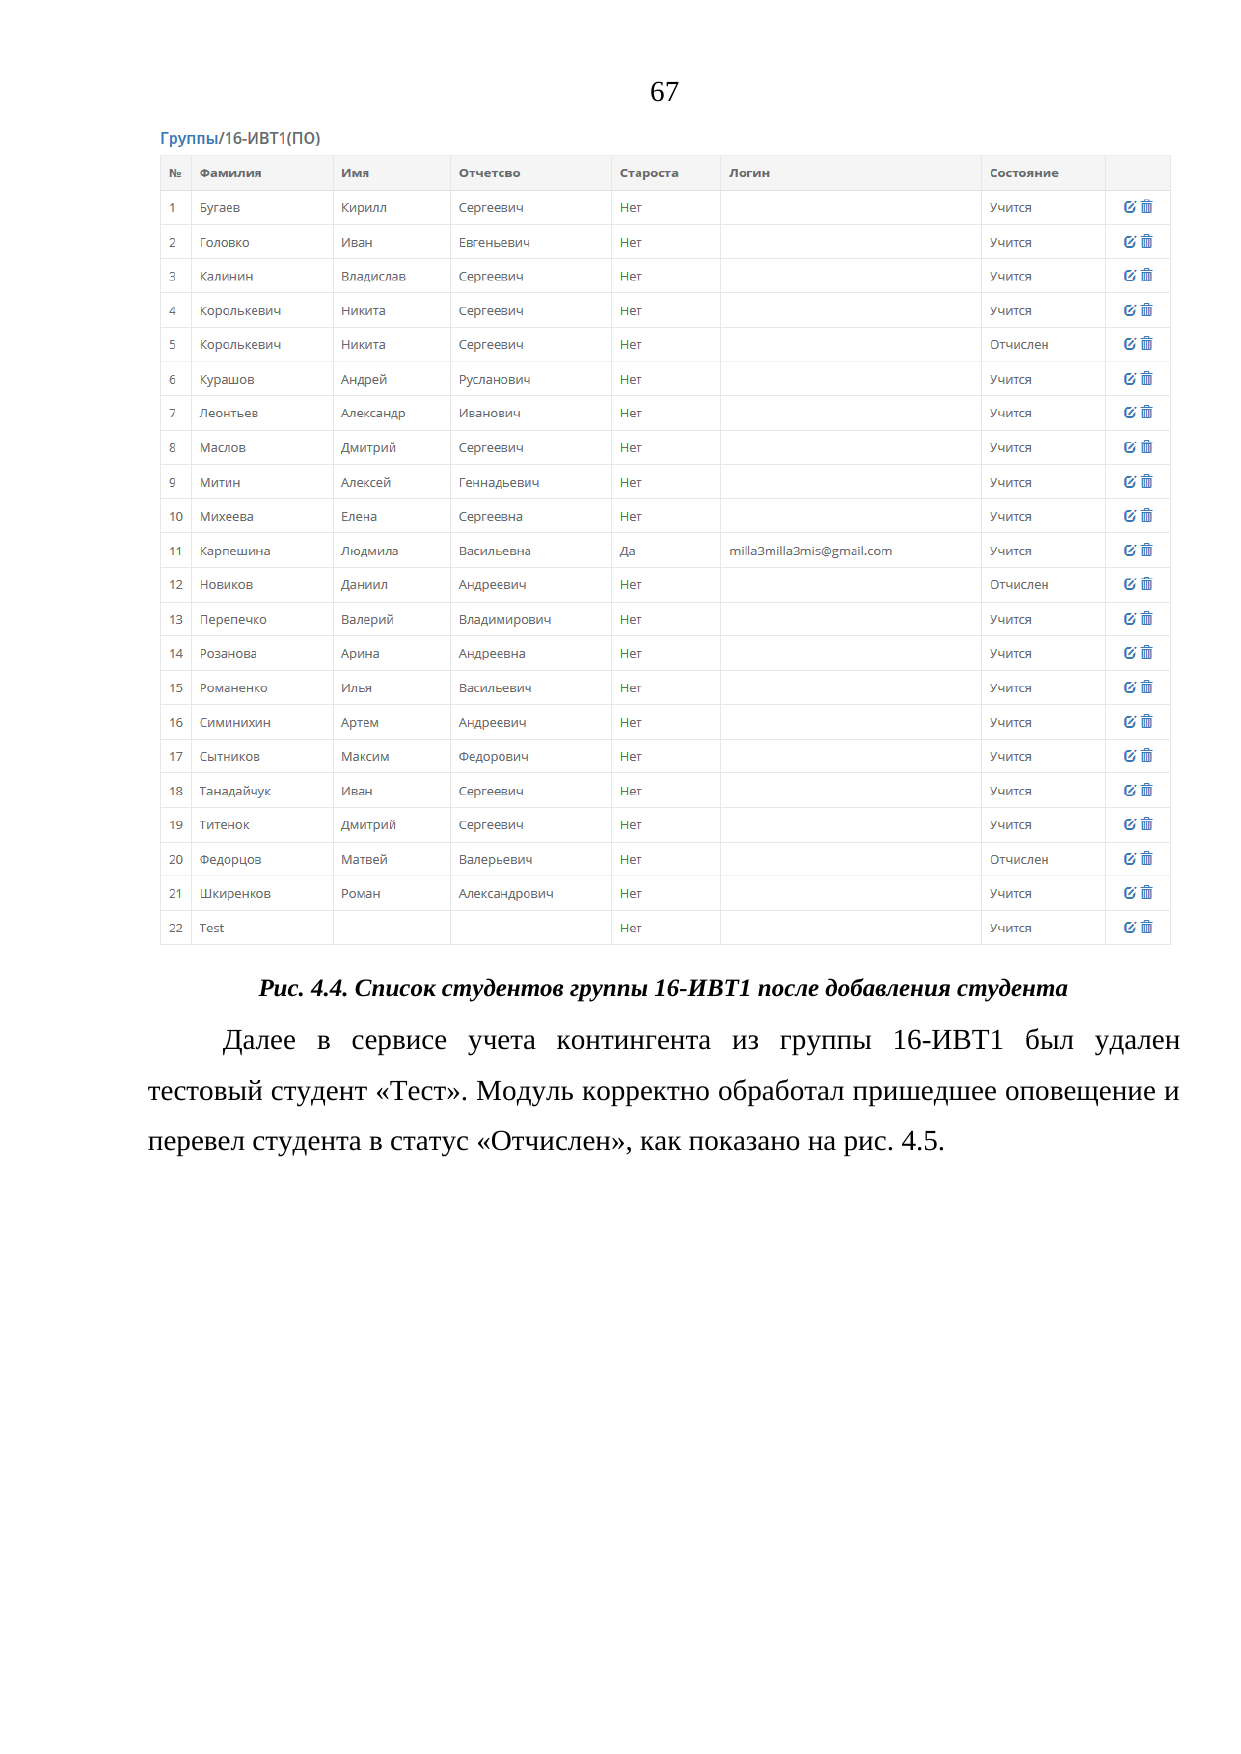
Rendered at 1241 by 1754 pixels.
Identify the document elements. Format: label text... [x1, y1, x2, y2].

text Далее в сервисе учета контингента из группы 16-ИВТ1 был удален тестовый студент «Тест». Модуль корректно обработал пришедшее оповещение и перевел студента в статус «Отчислен», как показано на рис. 4.5. [148, 1022, 1181, 1157]
text Рис. 4.4. Список студентов группы 16-ИВТ1 после добавления студента [148, 973, 1181, 1002]
picture [147, 118, 1182, 957]
